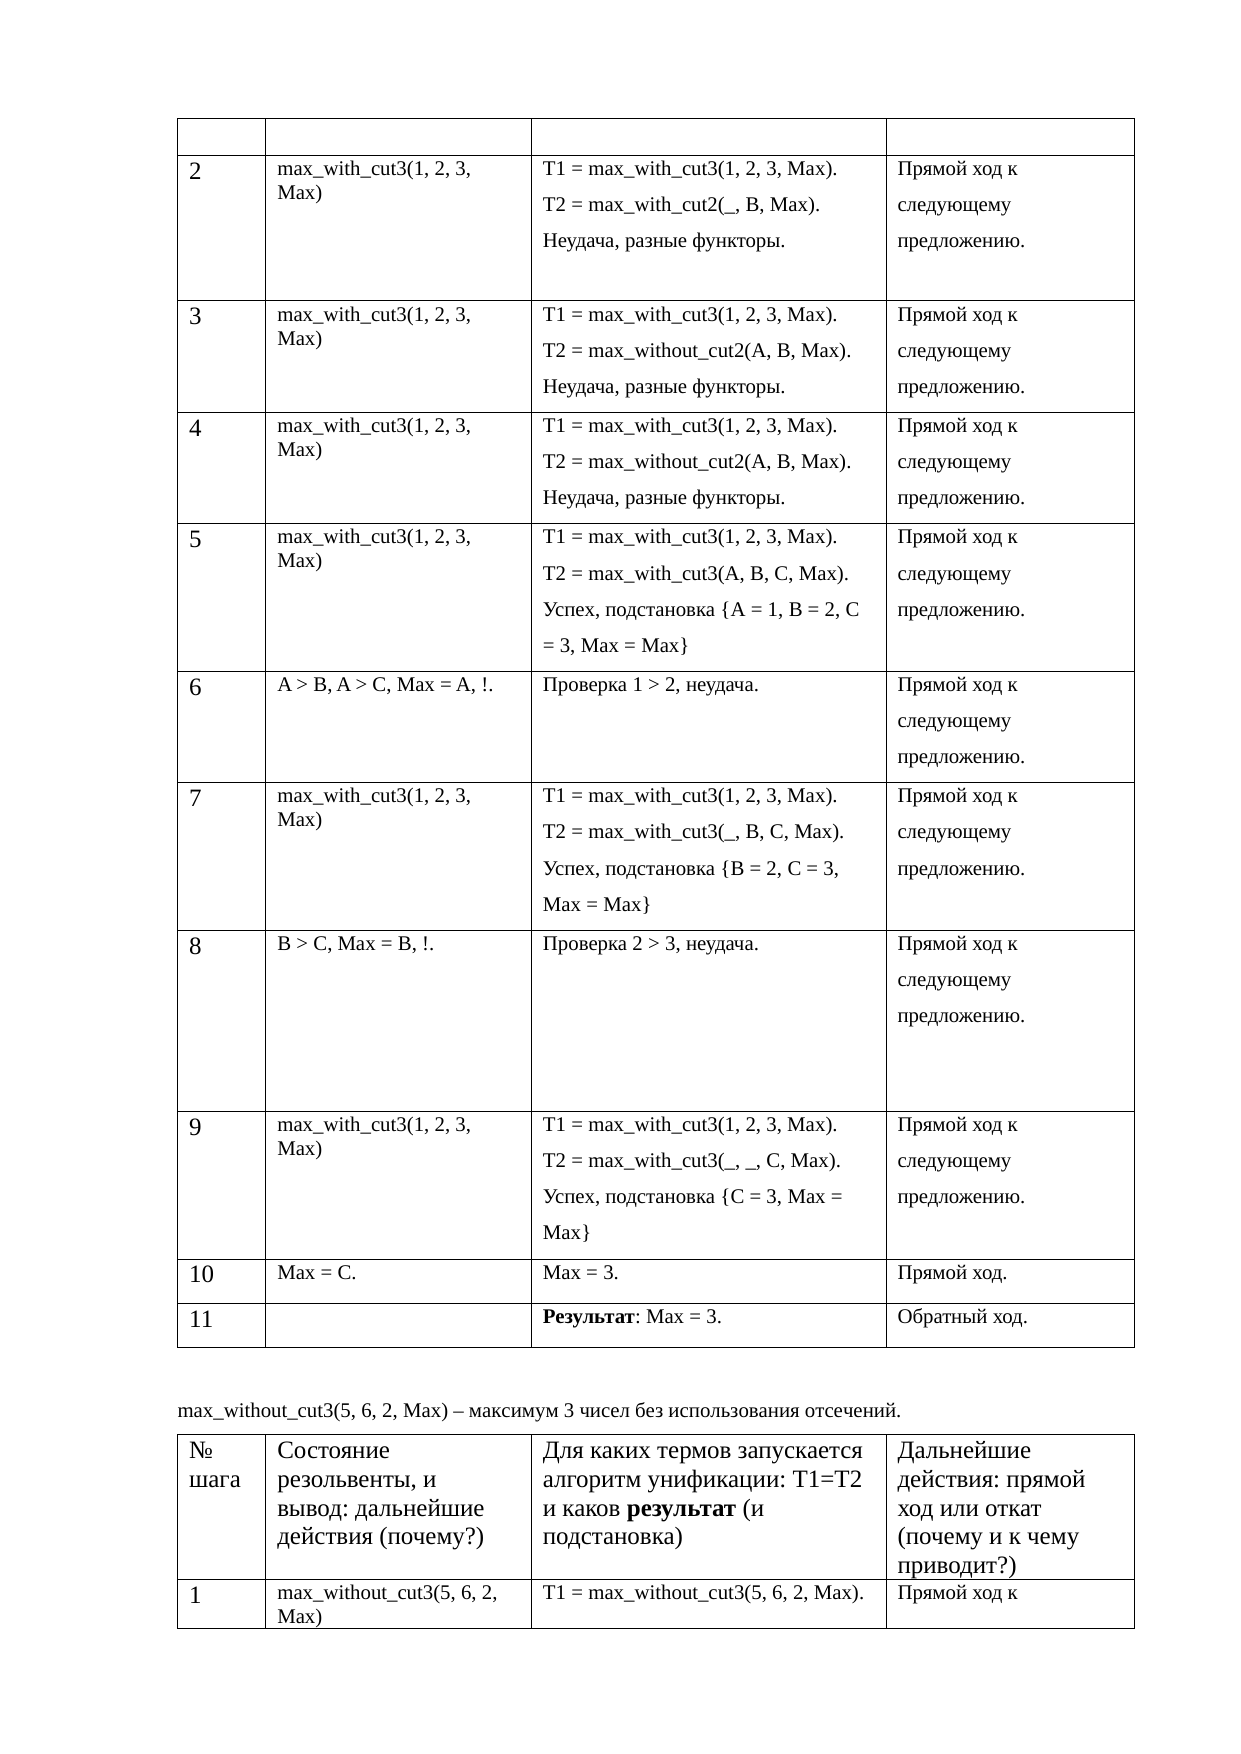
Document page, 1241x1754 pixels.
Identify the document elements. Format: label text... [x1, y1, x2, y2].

table_cell T1 = max_with_cut3(1, 2, 3, Max). T2 = max_with_cut3(_, _, C, Max). Успех, подстановка {C = 3, Max = Max} [532, 1112, 886, 1258]
table_cell T1 = max_with_cut3(1, 2, 3, Max). T2 = max_with_cut2(_, B, Max). Неудача, разные функторы. [532, 156, 886, 300]
table_cell max_without_cut3(5, 6, 2, Max) [266, 1580, 531, 1628]
table_cell 7 [178, 783, 265, 930]
table_cell Прямой ход к следующему предложению. [887, 931, 1134, 1111]
table_cell Прямой ход к следующему предложению. [887, 413, 1134, 523]
table_cell Проверка 1 > 2, неудача. [532, 672, 886, 782]
table_cell 2 [178, 156, 265, 300]
table_cell [266, 1304, 531, 1347]
table_cell Прямой ход к следующему предложению. [887, 301, 1134, 412]
text max_without_cut3(5, 6, 2, Max) – максимум 3 чисел без использования отсечений. [177, 1398, 1152, 1422]
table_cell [532, 119, 886, 155]
table_cell T1 = max_without_cut3(5, 6, 2, Max). T2 = max_with_cut2(A, B, Max). Неудача, разные функторы. [532, 1580, 886, 1628]
table_header Для каких термов запускается алгоритм унификации: Т1=Т2 и каков результат (и подстановка) [532, 1435, 886, 1579]
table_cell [266, 119, 531, 155]
table_cell A > B, A > C, Max = A, !. [266, 672, 531, 782]
table_cell 6 [178, 672, 265, 782]
table_cell T1 = max_with_cut3(1, 2, 3, Max). T2 = max_with_cut3(_, B, C, Max). Успех, подстановка {B = 2, C = 3, Max = Max} [532, 783, 886, 930]
table_cell 8 [178, 931, 265, 1111]
table_cell max_with_cut3(1, 2, 3, Max) [266, 783, 531, 930]
table_cell Прямой ход к следующему предложению. [887, 783, 1134, 930]
table_header Дальнейшие действия: прямой ход или откат (почему и к чему приводит?) [887, 1435, 1134, 1579]
table_cell T1 = max_with_cut3(1, 2, 3, Max). T2 = max_without_cut2(A, B, Max). Неудача, разные функторы. [532, 301, 886, 412]
table_cell 3 [178, 301, 265, 412]
table_cell Прямой ход к следующему предложению. [887, 1112, 1134, 1258]
table_cell Прямой ход к следующему предложению. [887, 156, 1134, 300]
table_cell Проверка 2 > 3, неудача. [532, 931, 886, 1111]
table_cell B > C, Max = B, !. [266, 931, 531, 1111]
table_cell T1 = max_with_cut3(1, 2, 3, Max). T2 = max_without_cut2(A, B, Max). Неудача, разные функторы. [532, 413, 886, 523]
table_cell 1 [178, 119, 265, 155]
table_cell Результат: Max = 3. [532, 1304, 886, 1347]
table_cell 5 [178, 524, 265, 671]
table_cell max_with_cut3(1, 2, 3, Max) [266, 301, 531, 412]
table_cell 10 [178, 1260, 265, 1303]
table_cell Прямой ход к следующему предложению. [887, 672, 1134, 782]
table_cell max_with_cut3(1, 2, 3, Max) [266, 1112, 531, 1258]
table_cell Max = С. [266, 1260, 531, 1303]
table_header № шага [178, 1435, 265, 1579]
table_cell max_with_cut3(1, 2, 3, Max) [266, 413, 531, 523]
table_cell 9 [178, 1112, 265, 1258]
table_header Состояние резольвенты, и вывод: дальнейшие действия (почему?) [266, 1435, 531, 1579]
table_cell Прямой ход к следующему предложению. [887, 1580, 1134, 1628]
table_cell T1 = max_with_cut3(1, 2, 3, Max). T2 = max_with_cut3(A, B, C, Max). Успех, подстановка {A = 1, B = 2, C = 3, Max = Max} [532, 524, 886, 671]
table_cell 4 [178, 413, 265, 523]
table_cell Прямой ход к следующему предложению. [887, 524, 1134, 671]
table_cell Прямой ход. [887, 1260, 1134, 1303]
table_cell Max = 3. [532, 1260, 886, 1303]
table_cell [887, 119, 1134, 155]
table_cell max_with_cut3(1, 2, 3, Max) [266, 524, 531, 671]
table_cell max_with_cut3(1, 2, 3, Max) [266, 156, 531, 300]
table_cell Обратный ход. [887, 1304, 1134, 1347]
table_cell 1 [178, 1580, 265, 1628]
table_cell 11 [178, 1304, 265, 1347]
